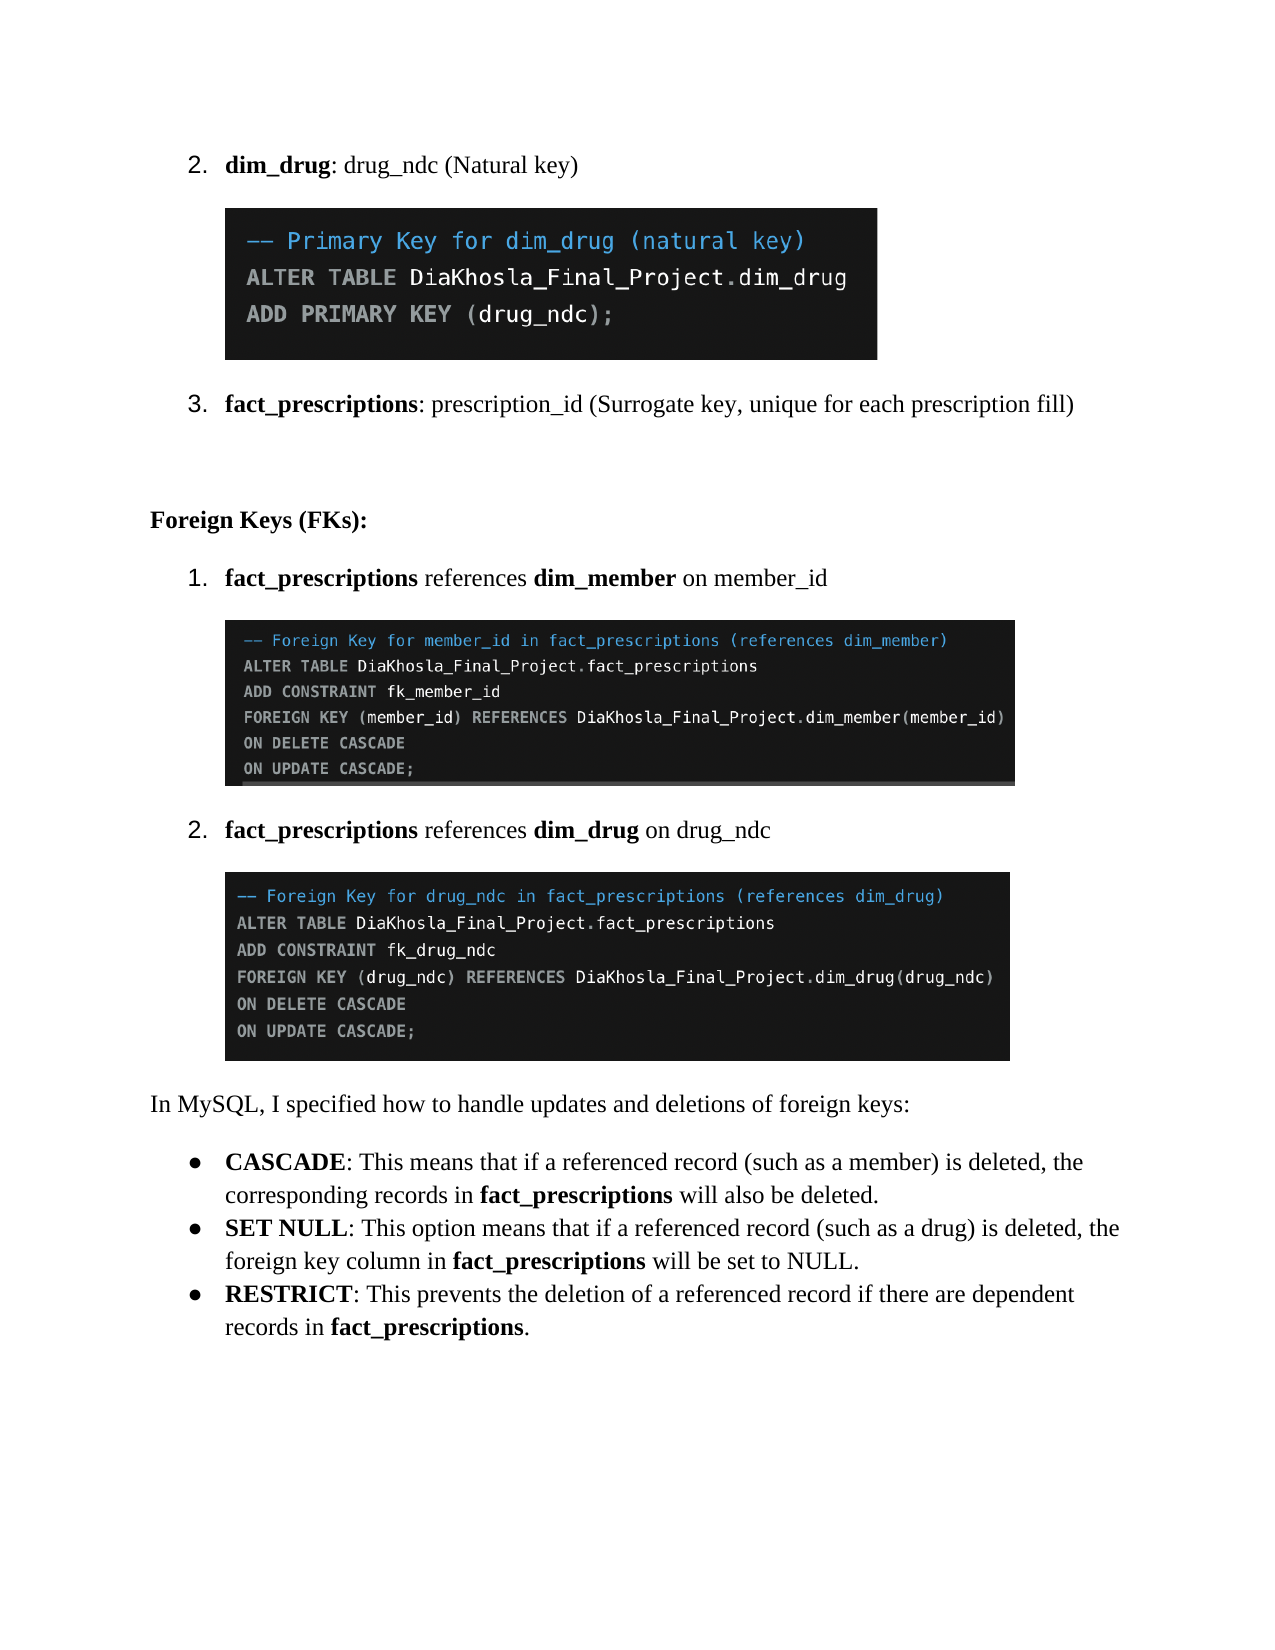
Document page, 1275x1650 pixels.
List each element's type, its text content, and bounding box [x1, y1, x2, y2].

list RESTRICT: This prevents the deletion of a referenced record if there are dependent records in fact_prescriptions. [187, 1279, 1125, 1341]
list SET NULL: This option means that if a referenced record (such as a drug) is deleted, the foreign key column in fact_prescriptions will be set to NULL. [187, 1213, 1125, 1275]
list fact_prescriptions: prescription_id (Surrogate key, unique for each prescription fill) [187, 388, 1125, 417]
list fact_prescriptions references dim_member on member_id [187, 563, 1125, 592]
list CASCADE: This means that if a referenced record (such as a member) is deleted, the corresponding records in fact_prescriptions will also be deleted. [187, 1147, 1125, 1209]
picture [225, 208, 878, 360]
subtitle Foreign Keys (FKs): [150, 505, 1125, 533]
picture [225, 620, 1015, 786]
text In MySQL, I specified how to handle updates and deletions of foreign keys: [150, 1089, 1125, 1118]
list fact_prescriptions references dim_drug on drug_ndc [187, 815, 1125, 843]
list dim_drug: drug_ndc (Natural key) [187, 150, 1125, 179]
picture [225, 872, 1010, 1061]
